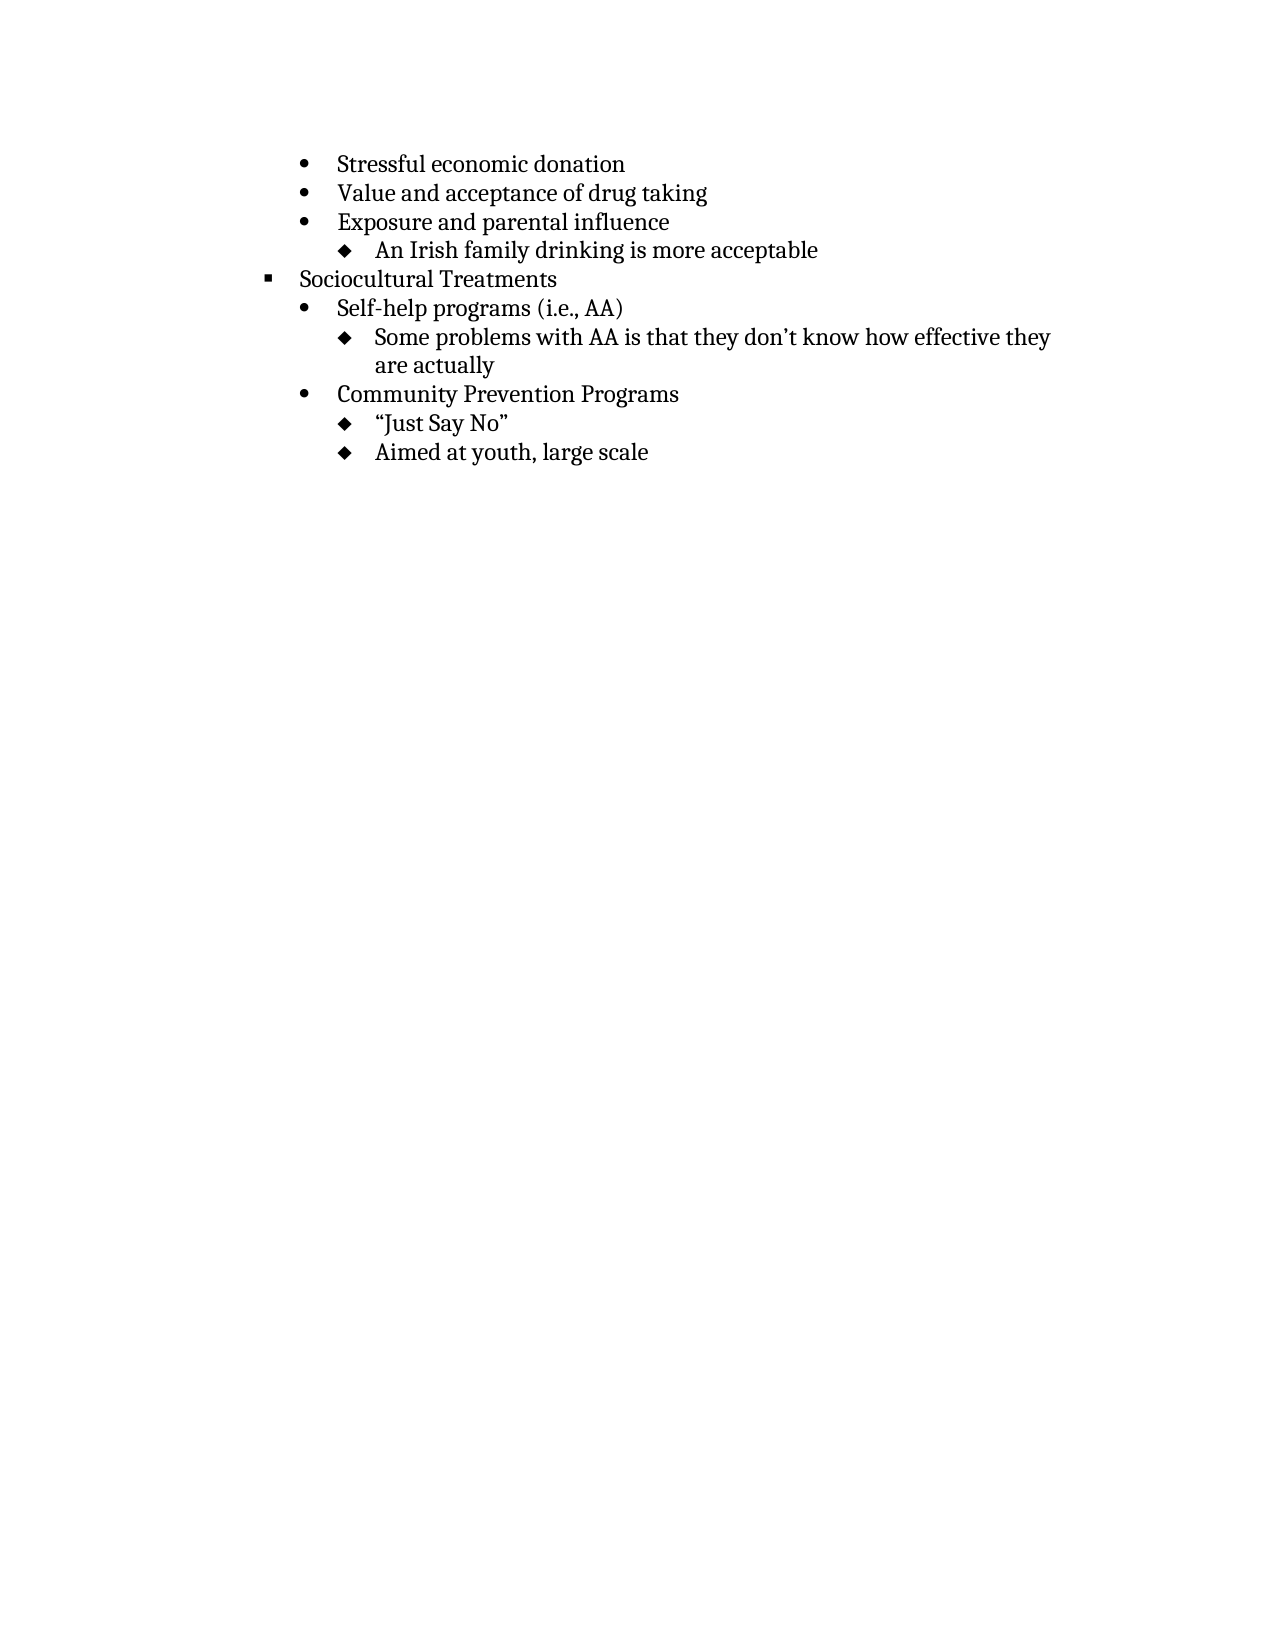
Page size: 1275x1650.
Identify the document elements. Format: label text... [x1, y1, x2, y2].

list Self-help programs (i.e., AA) [300, 294, 1087, 322]
list Exposure and parental influence [300, 207, 1087, 236]
list Stressful economic donation [300, 150, 1087, 179]
list Aimed at youth, large scale [337, 437, 1087, 466]
list “Just Say No” [337, 409, 1087, 437]
list Sociocultural Treatments [262, 265, 1087, 294]
list Community Prevention Programs [300, 380, 1087, 409]
list An Irish family drinking is more acceptable [337, 236, 1087, 265]
list Value and acceptance of drug taking [300, 179, 1087, 207]
list Some problems with AA is that they don’t know how effective they are actually [337, 322, 1087, 380]
